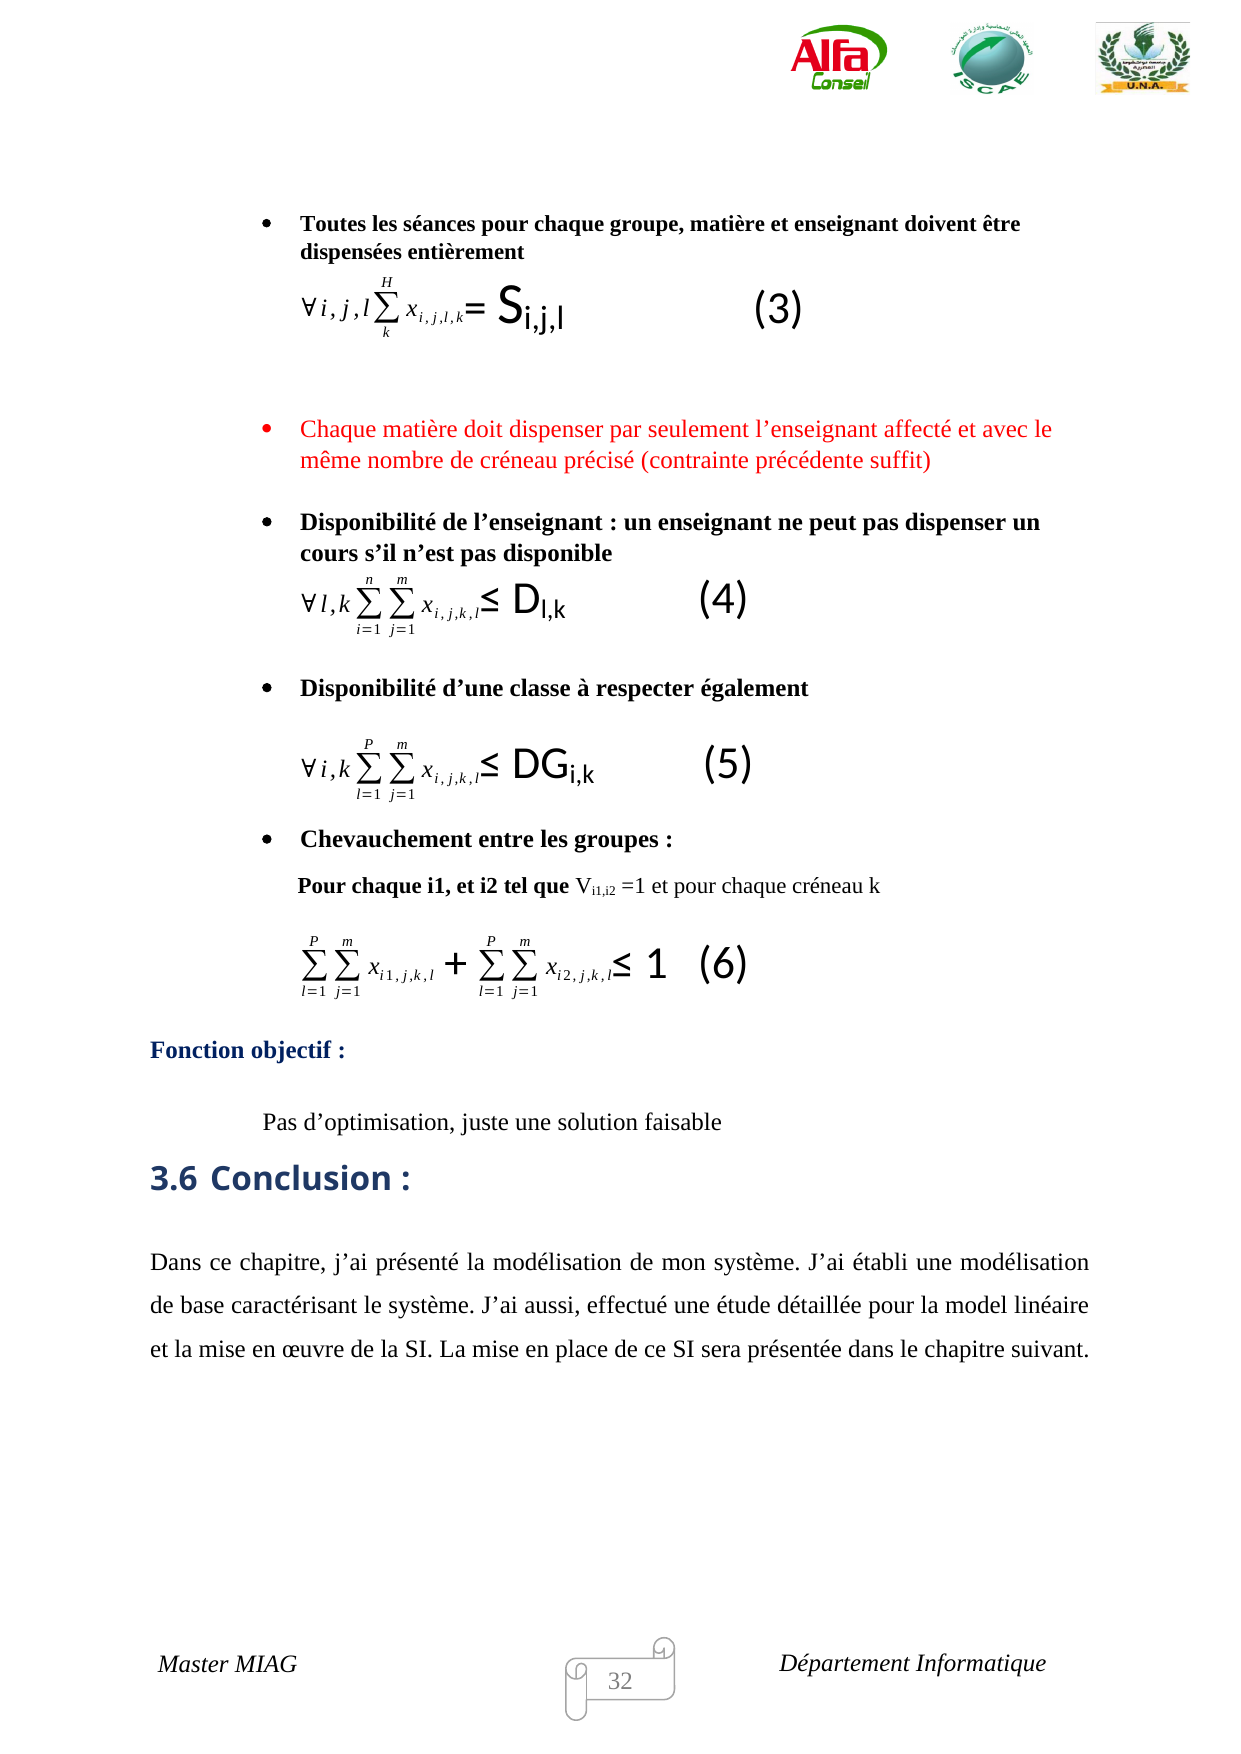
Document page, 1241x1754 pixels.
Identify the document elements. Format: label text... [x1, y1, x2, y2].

subtitle Conclusion : [150, 1154, 1090, 1200]
list Disponibilité d’une classe à respecter également [262, 673, 1090, 702]
list Chevauchement entre les groupes : [262, 824, 1090, 853]
list Disponibilité de l’enseignant : un enseignant ne peut pas dispenser un cours s’il n’est pas disponible [262, 507, 1090, 567]
list Toutes les séances pour chaque groupe, matière et enseignant doivent être dispensées entièrement [262, 210, 1090, 264]
text = Si,j,l (3) [300, 267, 1090, 348]
picture [1095, 22, 1191, 95]
text Pas d’optimisation, juste une solution faisable [187, 1107, 1090, 1135]
list Chaque matière doit dispenser par seulement l’enseignant affecté et avec le même nombre de créneau précisé (contrainte précédente suffit) [262, 414, 1090, 474]
picture [788, 19, 889, 94]
text Fonction objectif : [150, 1035, 1090, 1064]
text Pour chaque i1, et i2 tel que Vi1,i2 =1 et pour chaque créneau k [297, 872, 1090, 898]
text Dans ce chapitre, j’ai présenté la modélisation de mon système. J’ai établi une modélisation de base caractérisant le système. J’ai aussi, effectué une étude détaillée pour la model linéaire et la mise en œuvre de la SI. La mise en place de ce SI sera présentée dans le chapitre suivant. [150, 1247, 1090, 1362]
picture [950, 22, 1034, 95]
list + ≤ 1 (6) [300, 928, 1090, 1003]
text ≤ DGi,k (5) [300, 734, 1090, 803]
text ≤ Dl,k (4) [300, 569, 1090, 638]
